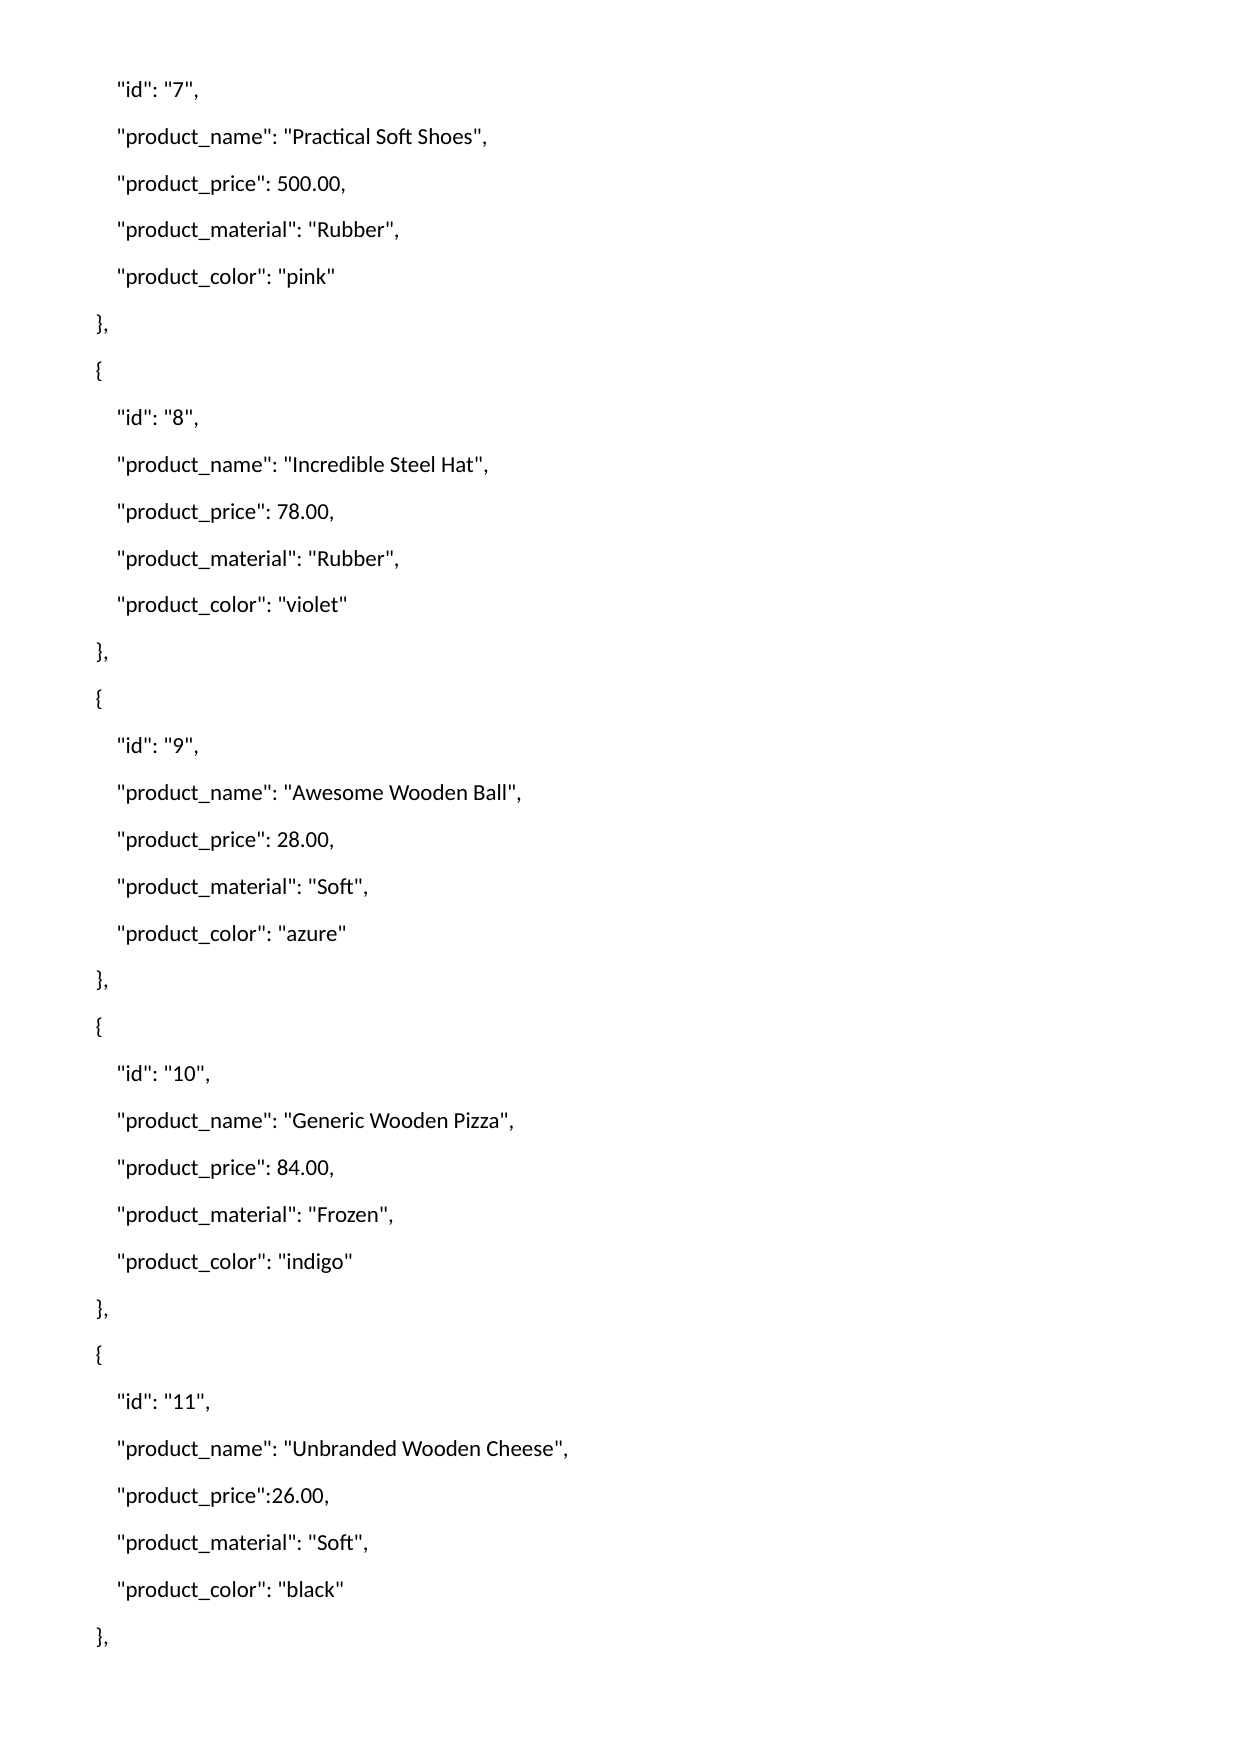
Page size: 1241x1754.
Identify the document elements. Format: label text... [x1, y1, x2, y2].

text "product_color": "pink" [75, 262, 1165, 291]
text "product_color": "black" [75, 1575, 1165, 1603]
text { [75, 356, 1165, 384]
text "product_price": 84.00, [75, 1153, 1165, 1181]
text }, [75, 637, 1165, 666]
text "product_material": "Soft", [75, 872, 1165, 900]
text "product_name": "Practical Soft Shoes", [75, 122, 1165, 150]
text "product_material": "Rubber", [75, 544, 1165, 572]
text { [75, 1012, 1165, 1041]
text "id": "11", [75, 1387, 1165, 1416]
text "product_name": "Generic Wooden Pizza", [75, 1106, 1165, 1134]
text { [75, 1341, 1165, 1369]
text "product_price": 28.00, [75, 825, 1165, 853]
text "id": "9", [75, 731, 1165, 759]
text }, [75, 309, 1165, 337]
text "product_material": "Frozen", [75, 1200, 1165, 1228]
text "product_price": 500.00, [75, 169, 1165, 197]
text "id": "7", [75, 75, 1165, 103]
text "product_color": "azure" [75, 919, 1165, 947]
text "product_name": "Unbranded Wooden Cheese", [75, 1434, 1165, 1462]
text "id": "8", [75, 403, 1165, 431]
text { [75, 684, 1165, 712]
text "product_price":26.00, [75, 1481, 1165, 1509]
text "product_name": "Incredible Steel Hat", [75, 450, 1165, 478]
text "product_material": "Soft", [75, 1528, 1165, 1556]
text "product_material": "Rubber", [75, 216, 1165, 244]
text "product_name": "Awesome Wooden Ball", [75, 778, 1165, 806]
text "product_color": "violet" [75, 591, 1165, 619]
text "id": "10", [75, 1059, 1165, 1087]
text }, [75, 1294, 1165, 1322]
text }, [75, 1622, 1165, 1650]
text "product_color": "indigo" [75, 1247, 1165, 1275]
text }, [75, 966, 1165, 994]
text "product_price": 78.00, [75, 497, 1165, 525]
